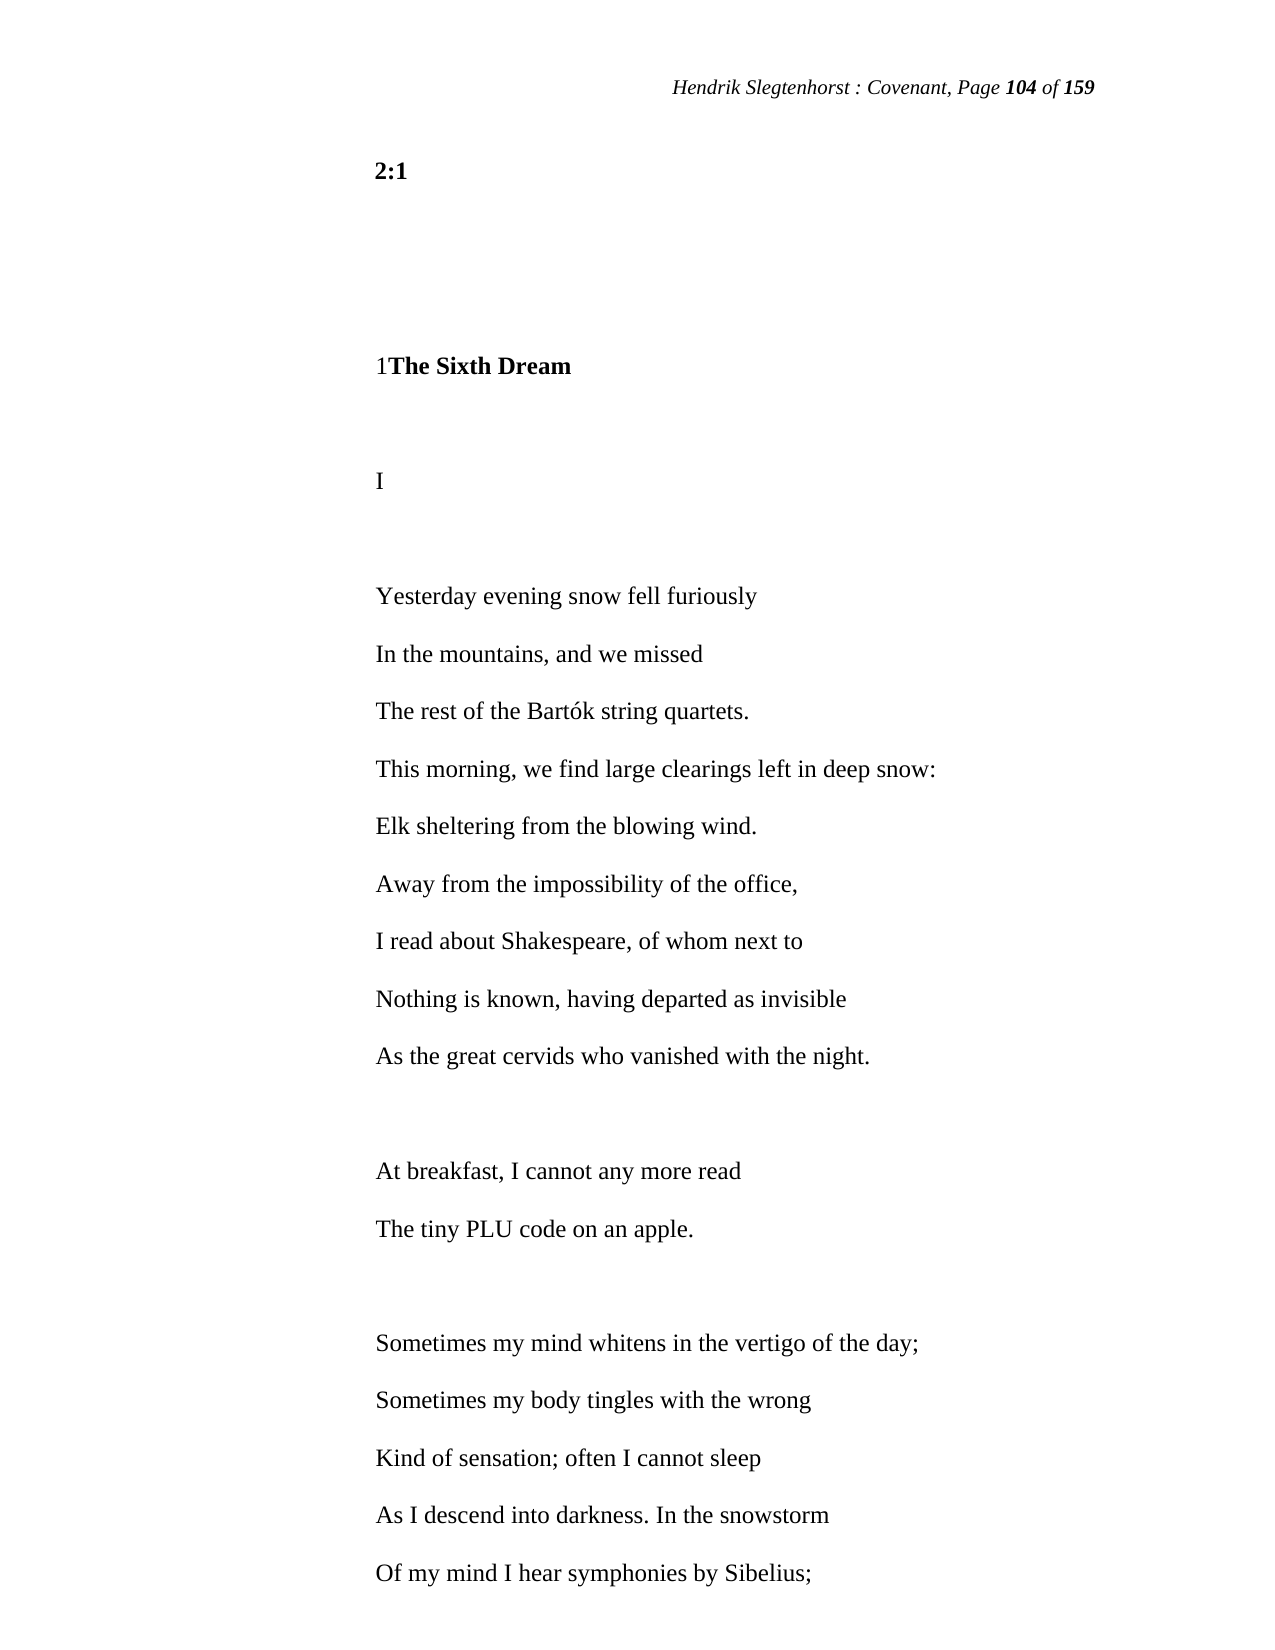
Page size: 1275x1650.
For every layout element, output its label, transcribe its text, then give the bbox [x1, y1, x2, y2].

text Sometimes my body tingles with the wrong [375, 1385, 1096, 1414]
text Kind of sensation; often I cannot sleep [375, 1443, 1096, 1472]
text In the mountains, and we missed [375, 639, 1096, 667]
text I [375, 466, 1096, 495]
text Elk sheltering from the blowing wind. [375, 811, 1096, 840]
text Yesterday evening snow fell furiously [375, 581, 1096, 610]
text The tiny PLU code on an apple. [375, 1214, 1096, 1242]
text Nothing is known, having departed as invisible [375, 984, 1096, 1012]
text The Sixth Dream [375, 351, 1096, 380]
text This morning, we find large clearings left in deep snow: [375, 754, 1096, 782]
text At breakfast, I cannot any more read [375, 1156, 1096, 1185]
text I read about Shakespeare, of whom next to [375, 926, 1096, 955]
text As I descend into darkness. In the snowstorm [375, 1500, 1096, 1529]
text The rest of the Bartók string quartets. [375, 696, 1096, 725]
text Sometimes my mind whitens in the vertigo of the day; [375, 1328, 1096, 1357]
text 2:1 [374, 156, 1096, 185]
text As the great cervids who vanished with the night. [375, 1041, 1096, 1070]
text Away from the impossibility of the office, [375, 869, 1096, 897]
text Of my mind I hear symphonies by Sibelius; [375, 1558, 1096, 1587]
